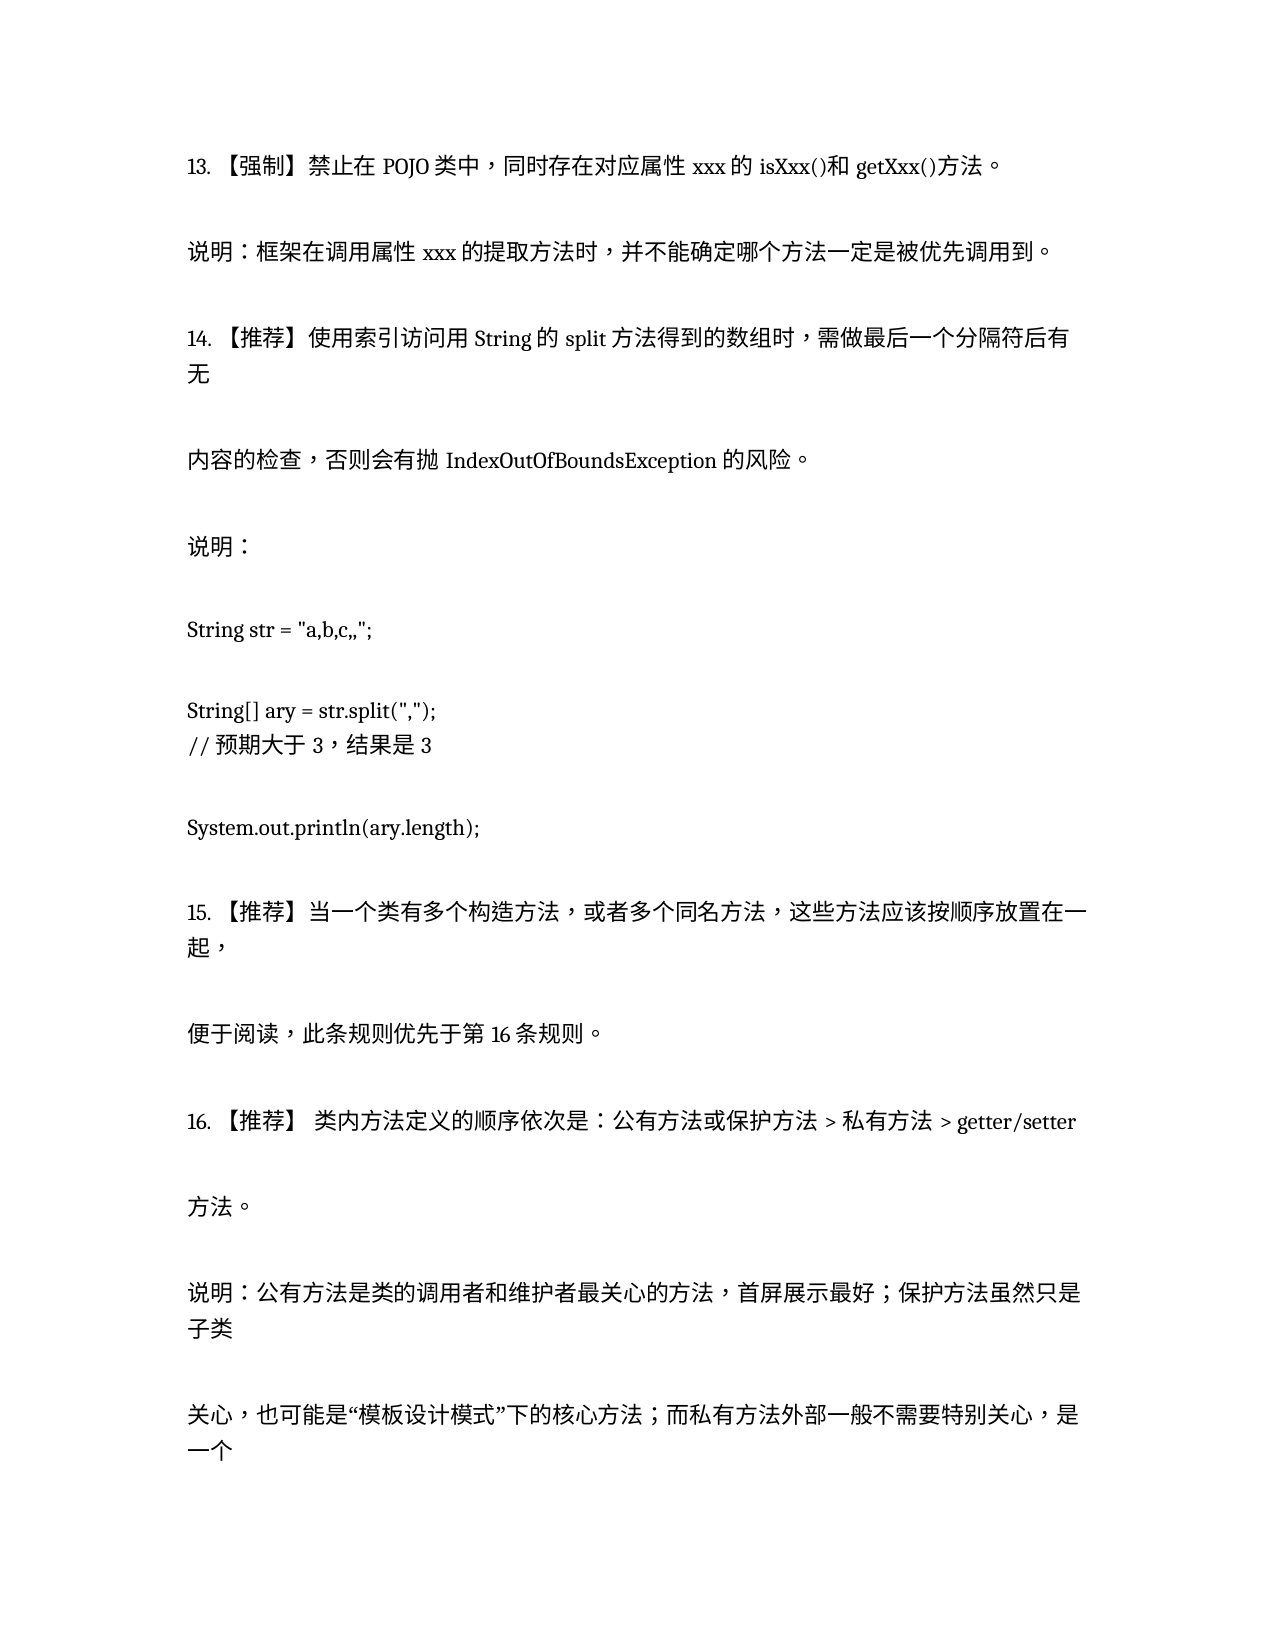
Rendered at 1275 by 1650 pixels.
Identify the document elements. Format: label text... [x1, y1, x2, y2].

text System.out.println(ary.length); [187, 815, 1087, 872]
text 内容的检查，否则会有抛 IndexOutOfBoundsException 的风险。 [187, 444, 1087, 506]
text 关心，也可能是“模板设计模式”下的核心方法；而私有方法外部一般不需要特别关心，是一个 [187, 1399, 1087, 1496]
text 说明：框架在调用属性 xxx 的提取方法时，并不能确定哪个方法一定是被优先调用到。 [187, 236, 1087, 298]
text String str = "a,b,c,,"; [187, 617, 1087, 673]
text 13. 【强制】禁止在 POJO 类中，同时存在对应属性 xxx 的 isXxx()和 getXxx()方法。 [187, 150, 1087, 211]
text 说明：公有方法是类的调用者和维护者最关心的方法，首屏展示最好；保护方法虽然只是子类 [187, 1277, 1087, 1374]
text String[] ary = str.split(","); // 预期大于 3，结果是 3 [187, 698, 1087, 790]
text 14. 【推荐】使用索引访问用 String 的 split 方法得到的数组时，需做最后一个分隔符后有无 [187, 322, 1087, 420]
text 15. 【推荐】当一个类有多个构造方法，或者多个同名方法，这些方法应该按顺序放置在一起， [187, 896, 1087, 994]
text 便于阅读，此条规则优先于第 16 条规则。 [187, 1018, 1087, 1080]
text 方法。 [187, 1191, 1087, 1252]
text 说明： [187, 531, 1087, 592]
text 16. 【推荐】 类内方法定义的顺序依次是：公有方法或保护方法 > 私有方法 > getter/setter [187, 1104, 1087, 1166]
